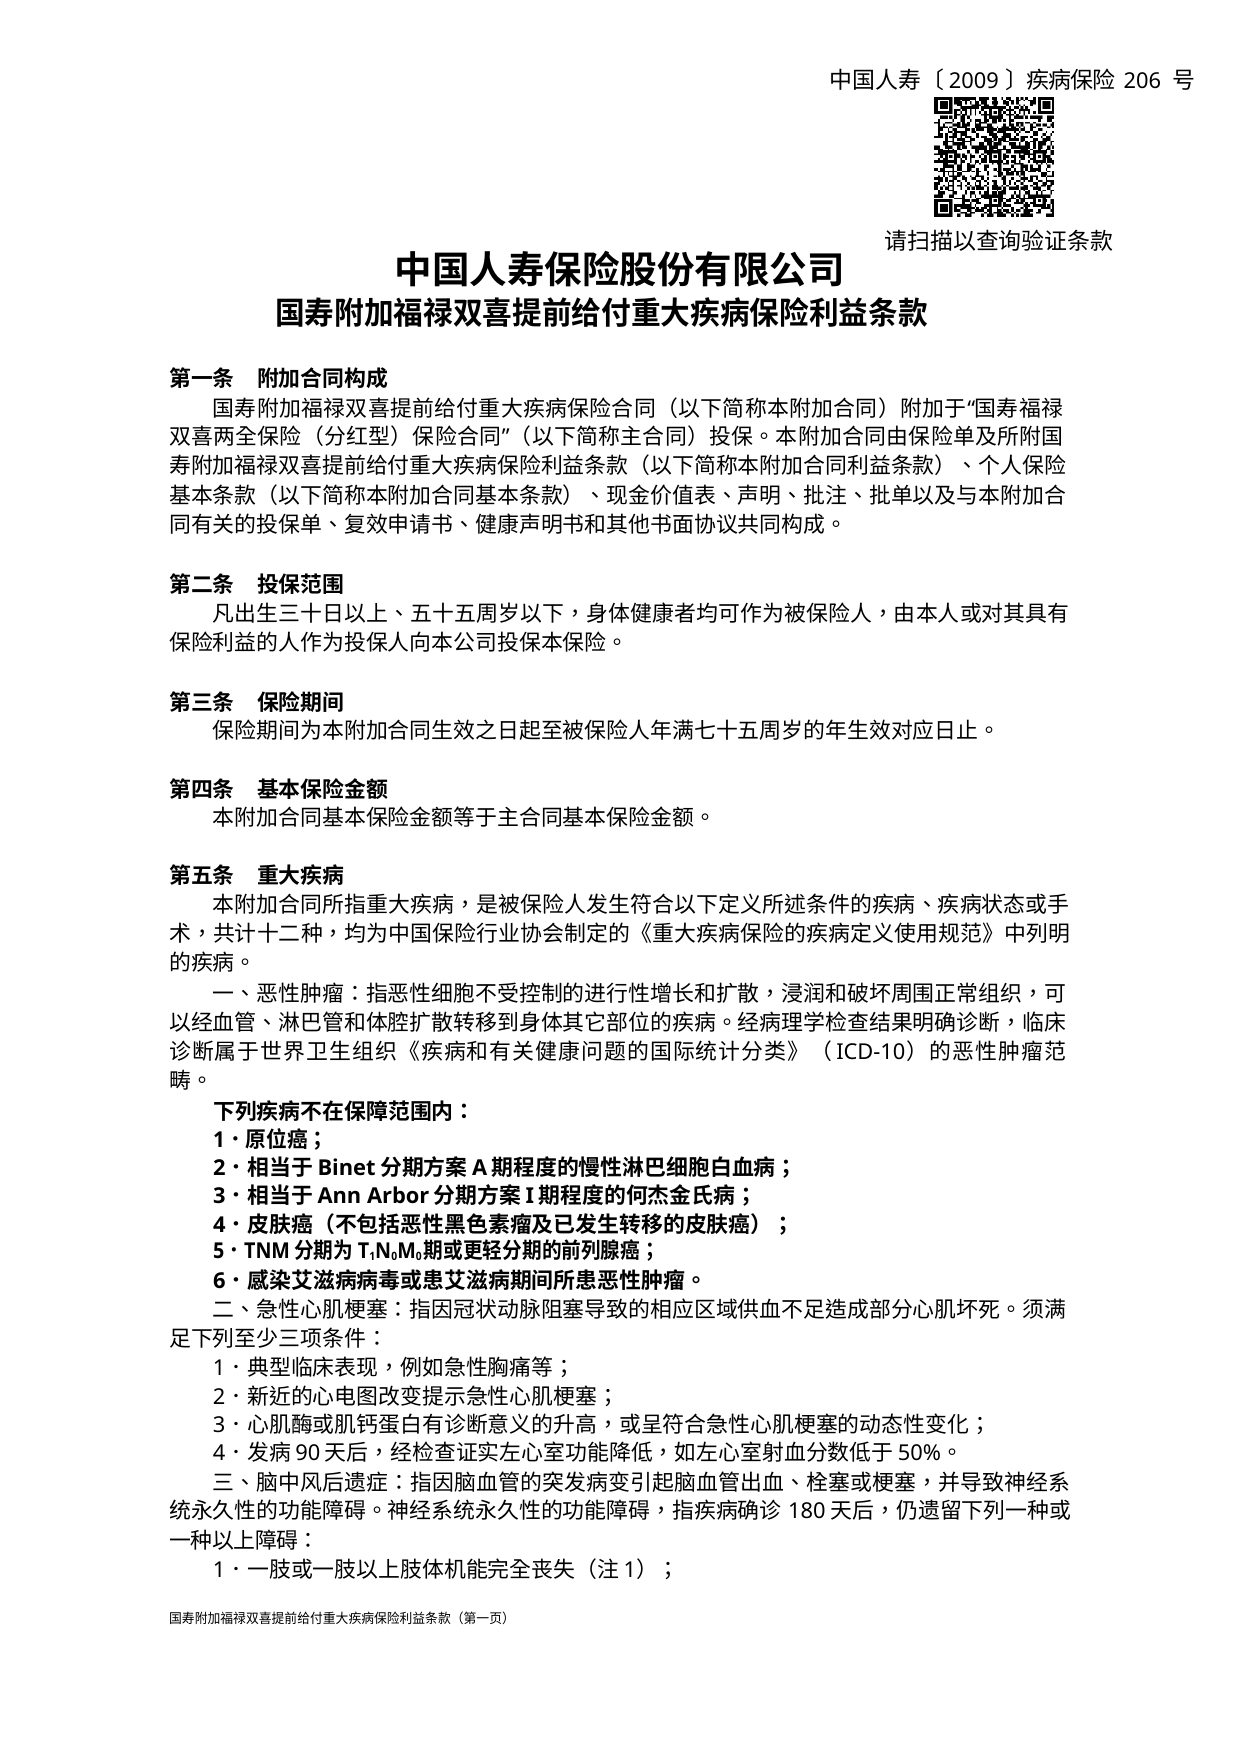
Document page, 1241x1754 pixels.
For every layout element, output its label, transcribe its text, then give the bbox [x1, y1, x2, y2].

text 3．相当于Ann Arbor分期方案I期程度的何杰金氏病； [213, 1181, 1186, 1209]
text 2．新近的心电图改变提示急性心肌梗塞； [213, 1382, 1186, 1410]
text 1．一肢或一肢以上肢体机能完全丧失（注1）； [213, 1554, 1186, 1583]
subtitle 国寿附加福禄双喜提前给付重大疾病保险利益条款 [275, 293, 1186, 332]
subtitle 第四条 基本保险金额 [169, 774, 1186, 803]
text 国寿附加福禄双喜提前给付重大疾病保险合同（以下简称本附加合同）附加于“国寿福禄双喜两全保险（分红型）保险合同”（以下简称主合同）投保。本附加合同由保险单及所附国寿附加福禄双喜提前给付重大疾病保险利益条款（以下简称本附加合同利益条款）、个人保险基本条款（以下简称本附加合同基本条款）、现金价值表、声明、批注、批单以及与本附加合同有关的投保单、复效申请书、健康声明书和其他书面协议共同构成。 [169, 393, 1066, 539]
text 1．典型临床表现，例如急性胸痛等； [213, 1353, 1186, 1382]
subtitle 第三条 保险期间 [169, 688, 1186, 717]
text 3．心肌酶或肌钙蛋白有诊断意义的升高，或呈符合急性心肌梗塞的动态性变化； [213, 1410, 1186, 1438]
text 三、脑中风后遗症：指因脑血管的突发病变引起脑血管出血、栓塞或梗塞，并导致神经系统永久性的功能障碍。神经系统永久性的功能障碍，指疾病确诊180天后，仍遗留下列一种或一种以上障碍： [169, 1467, 1072, 1554]
picture [934, 97, 1054, 217]
subtitle 第五条 重大疾病 [169, 861, 1186, 889]
text 本附加合同基本保险金额等于主合同基本保险金额。 [213, 803, 1186, 830]
text 4．发病90天后，经检查证实左心室功能降低，如左心室射血分数低于50%。 [213, 1438, 1186, 1467]
text 4．皮肤癌（不包括恶性黑色素瘤及已发生转移的皮肤癌）； [213, 1209, 1186, 1238]
text 凡出生三十日以上、五十五周岁以下，身体健康者均可作为被保险人，由本人或对其具有保险利益的人作为投保人向本公司投保本保险。 [169, 598, 1072, 657]
text 6．感染艾滋病病毒或患艾滋病期间所患恶性肿瘤。 [213, 1266, 1186, 1294]
text 2．相当于Binet分期方案A期程度的慢性淋巴细胞白血病； [213, 1153, 1186, 1181]
text 保险期间为本附加合同生效之日起至被保险人年满七十五周岁的年生效对应日止。 [213, 717, 1186, 744]
subtitle 第二条 投保范围 [169, 570, 1186, 598]
text 一、恶性肿瘤：指恶性细胞不受控制的进行性增长和扩散，浸润和破坏周围正常组织，可以经血管、淋巴管和体腔扩散转移到身体其它部位的疾病。经病理学检查结果明确诊断，临床诊断属于世界卫生组织《疾病和有关健康问题的国际统计分类》（ICD-10）的恶性肿瘤范畴。 [169, 978, 1066, 1095]
subtitle 第一条 附加合同构成 [169, 364, 1186, 393]
text 二、急性心肌梗塞：指因冠状动脉阻塞导致的相应区域供血不足造成部分心肌坏死。须满足下列至少三项条件： [169, 1294, 1066, 1353]
text 5．TNM分期为T1N0M0期或更轻分期的前列腺癌； [213, 1238, 1186, 1266]
text 本附加合同所指重大疾病，是被保险人发生符合以下定义所述条件的疾病、疾病状态或手术，共计十二种，均为中国保险行业协会制定的《重大疾病保险的疾病定义使用规范》中列明的疾病。 [169, 889, 1072, 977]
subtitle 下列疾病不在保障范围内： 1．原位癌； [213, 1097, 477, 1153]
subtitle 中国人寿保险股份有限公司 [394, 243, 1186, 293]
